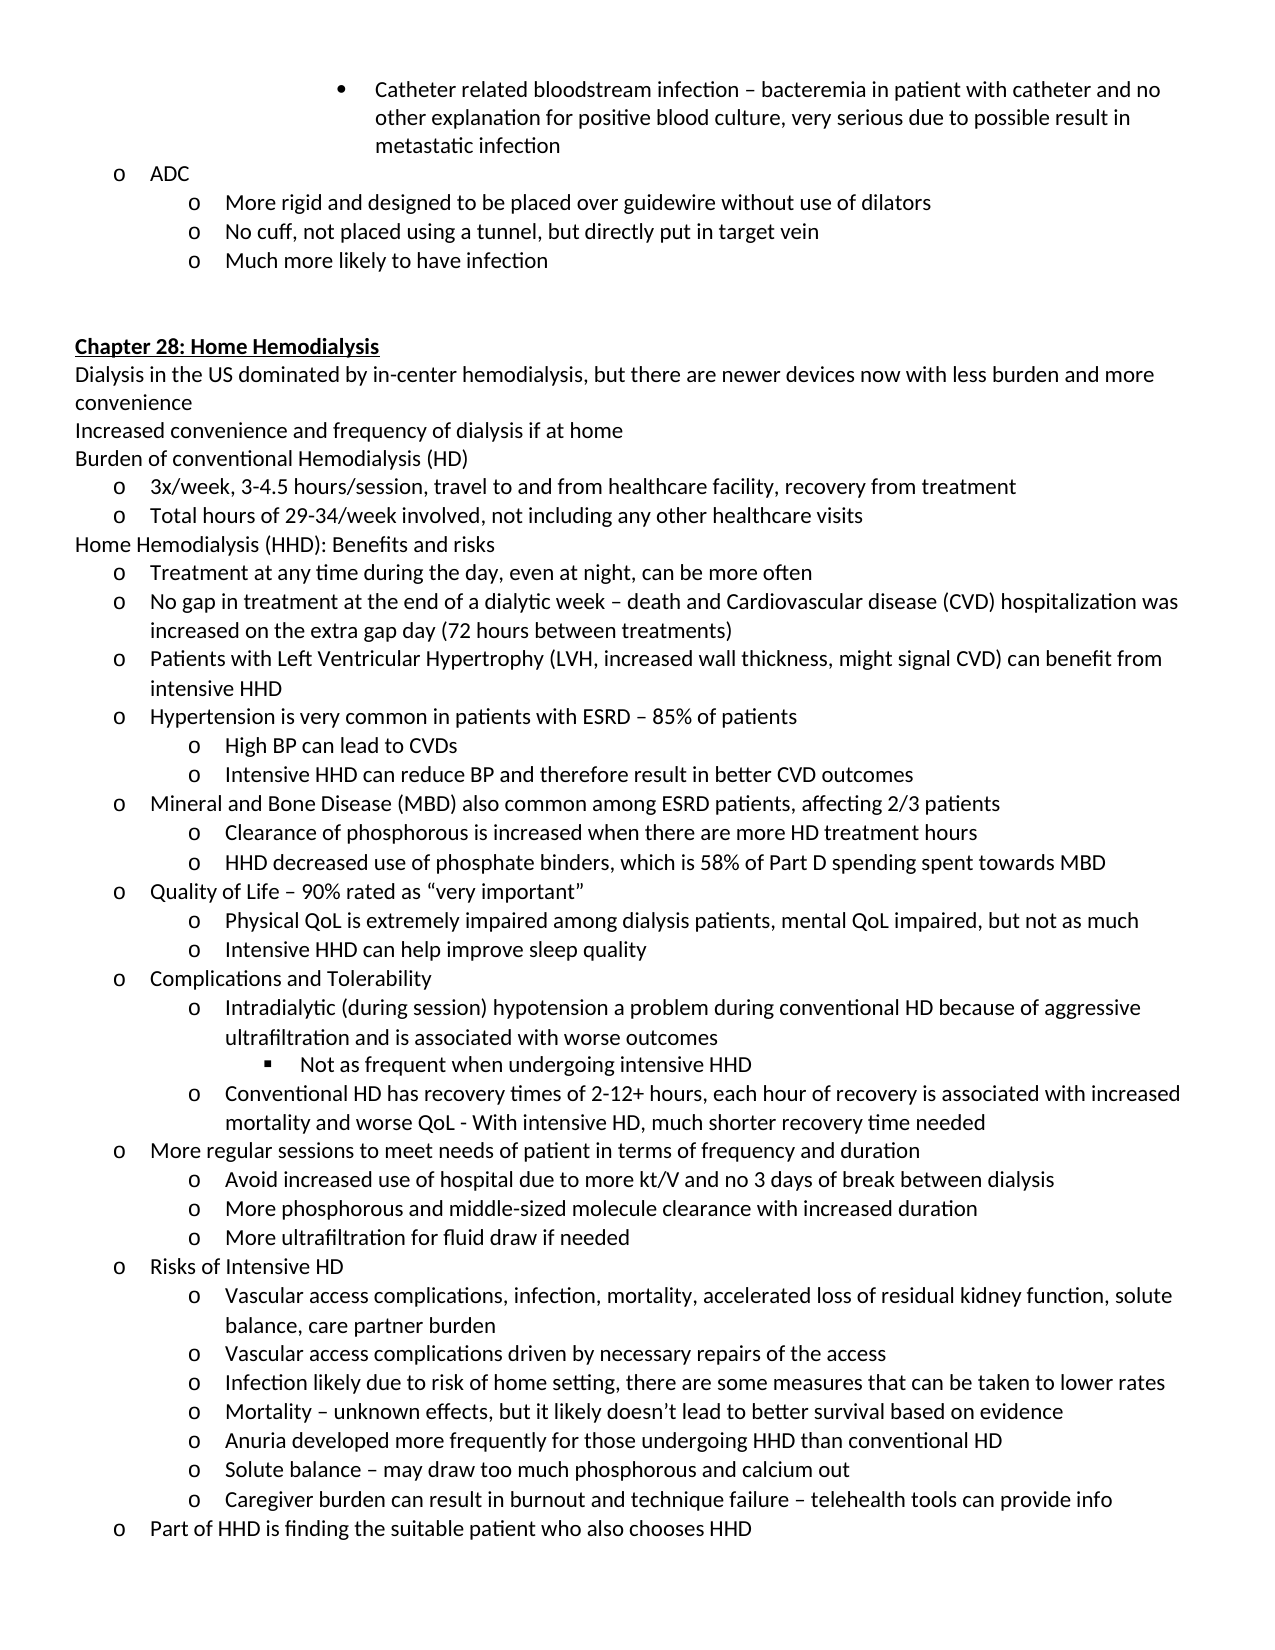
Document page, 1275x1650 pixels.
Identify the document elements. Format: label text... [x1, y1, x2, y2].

list Part of HHD is finding the suitable patient who also chooses HHD [112, 1514, 1200, 1543]
list Not as frequent when undergoing intensive HHD [262, 1051, 1200, 1079]
list No gap in treatment at the end of a dialytic week – death and Cardiovascular disease (CVD) hospitalization was increased on the extra gap day (72 hours between treatments) [112, 587, 1200, 644]
list Conventional HD has recovery times of 2-12+ hours, each hour of recovery is associated with increased mortality and worse QoL - With intensive HD, much shorter recovery time needed [187, 1079, 1200, 1136]
list Treatment at any time during the day, even at night, can be more often [112, 558, 1200, 587]
list More phosphorous and middle-sized molecule clearance with increased duration [187, 1194, 1200, 1223]
text Home Hemodialysis (HHD): Benefits and risks [75, 530, 1200, 558]
list Intensive HHD can help improve sleep quality [187, 935, 1200, 964]
list Much more likely to have infection [187, 247, 1200, 276]
list Patients with Left Ventricular Hypertrophy (LVH, increased wall thickness, might signal CVD) can benefit from intensive HHD [112, 644, 1200, 702]
list Catheter related bloodstream infection – bacteremia in patient with catheter and no other explanation for positive blood culture, very serious due to possible result in metastatic infection [337, 75, 1200, 159]
list Anuria developed more frequently for those undergoing HHD than conventional HD [187, 1426, 1200, 1456]
list Vascular access complications driven by necessary repairs of the access [187, 1339, 1200, 1368]
list Mortality – unknown effects, but it likely doesn’t lead to better survival based on evidence [187, 1397, 1200, 1426]
list HHD decreased use of phosphate binders, which is 58% of Part D spending spent towards MBD [187, 848, 1200, 877]
list Mineral and Bone Disease (MBD) also common among ESRD patients, affecting 2/3 patients [112, 789, 1200, 818]
list Physical QoL is extremely impaired among dialysis patients, mental QoL impaired, but not as much [187, 906, 1200, 935]
text Increased convenience and frequency of dialysis if at home [75, 416, 1200, 444]
list Total hours of 29-34/week involved, not including any other healthcare visits [112, 501, 1200, 530]
list No cuff, not placed using a tunnel, but directly put in target vein [187, 217, 1200, 247]
list More ultrafiltration for fluid draw if needed [187, 1223, 1200, 1252]
list Caregiver burden can result in burnout and technique failure – telehealth tools can provide info [187, 1485, 1200, 1514]
list Intradialytic (during session) hypotension a problem during conventional HD because of aggressive ultrafiltration and is associated with worse outcomes [187, 993, 1200, 1051]
text Burden of conventional Hemodialysis (HD) [75, 444, 1200, 472]
list Vascular access complications, infection, mortality, accelerated loss of residual kidney function, solute balance, care partner burden [187, 1282, 1200, 1339]
list Intensive HHD can reduce BP and therefore result in better CVD outcomes [187, 760, 1200, 789]
list Clearance of phosphorous is increased when there are more HD treatment hours [187, 818, 1200, 848]
list More regular sessions to meet needs of patient in terms of frequency and duration [112, 1136, 1200, 1165]
list Avoid increased use of hospital due to more kt/V and no 3 days of break between dialysis [187, 1165, 1200, 1194]
list More rigid and designed to be placed over guidewire without use of dilators [187, 188, 1200, 217]
list Quality of Life – 90% rated as “very important” [112, 877, 1200, 906]
text Dialysis in the US dominated by in-center hemodialysis, but there are newer devices now with less burden and more convenience [75, 360, 1200, 416]
list Complications and Tolerability [112, 964, 1200, 993]
list ADC [112, 159, 1200, 188]
text Chapter 28: Home Hemodialysis [75, 332, 1200, 360]
list Solute balance – may draw too much phosphorous and calcium out [187, 1456, 1200, 1485]
list Hypertension is very common in patients with ESRD – 85% of patients [112, 702, 1200, 731]
list Infection likely due to risk of home setting, there are some measures that can be taken to lower rates [187, 1368, 1200, 1397]
list 3x/week, 3-4.5 hours/session, travel to and from healthcare facility, recovery from treatment [112, 472, 1200, 501]
list Risks of Intensive HD [112, 1252, 1200, 1282]
list High BP can lead to CVDs [187, 731, 1200, 760]
